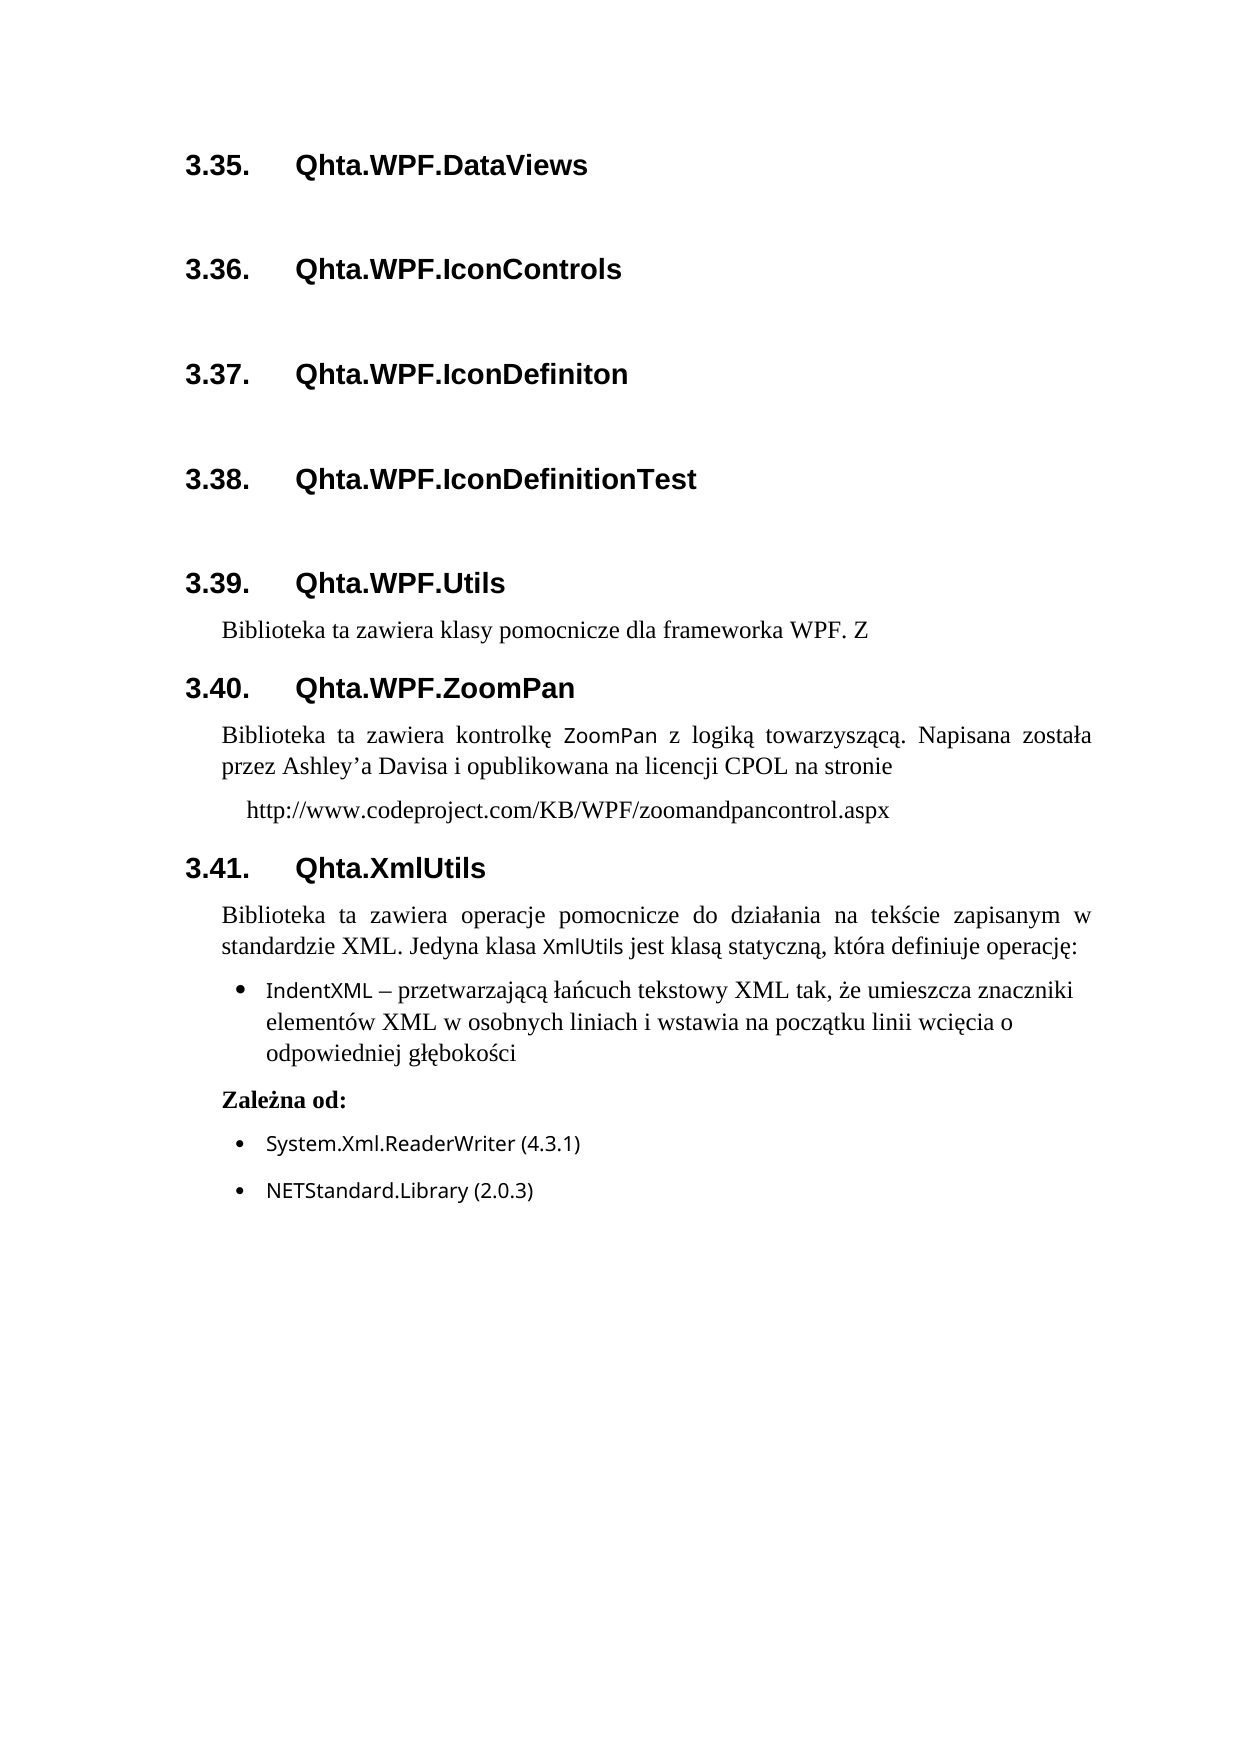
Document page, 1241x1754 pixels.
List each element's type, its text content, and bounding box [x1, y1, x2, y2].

subtitle Qhta.WPF.IconDefinitionTest [185, 462, 1093, 495]
subtitle Qhta.WPF.ZoomPan [185, 671, 1093, 704]
subtitle Qhta.WPF.IconControls [185, 252, 1093, 286]
text http://www.codeproject.com/KB/WPF/zoomandpancontrol.aspx [221, 795, 1093, 824]
list IndentXML – przetwarzającą łańcuch tekstowy XML tak, że umieszcza znaczniki elementów XML w osobnych liniach i wstawia na początku linii wcięcia o odpowiedniej głębokości [236, 975, 1093, 1067]
text Biblioteka ta zawiera klasy pomocnicze dla frameworka WPF. Z [221, 615, 1093, 644]
subtitle Qhta.WPF.DataViews [185, 148, 1093, 181]
subtitle Qhta.XmlUtils [185, 851, 1093, 884]
subtitle Qhta.WPF.IconDefiniton [185, 357, 1093, 391]
list System.Xml.ReaderWriter (4.3.1) [236, 1129, 1093, 1157]
text Biblioteka ta zawiera operacje pomocnicze do działania na tekście zapisanym w standardzie XML. Jedyna klasa XmlUtils jest klasą statyczną, która definiuje operację: [221, 900, 1093, 960]
subtitle Qhta.WPF.Utils [185, 566, 1093, 600]
text Biblioteka ta zawiera kontrolkę ZoomPan z logiką towarzyszącą. Napisana została przez Ashley’a Davisa i opublikowana na licencji CPOL na stronie [221, 720, 1093, 780]
list NETStandard.Library (2.0.3) [236, 1176, 1093, 1205]
title Zależna od: [221, 1086, 1093, 1114]
